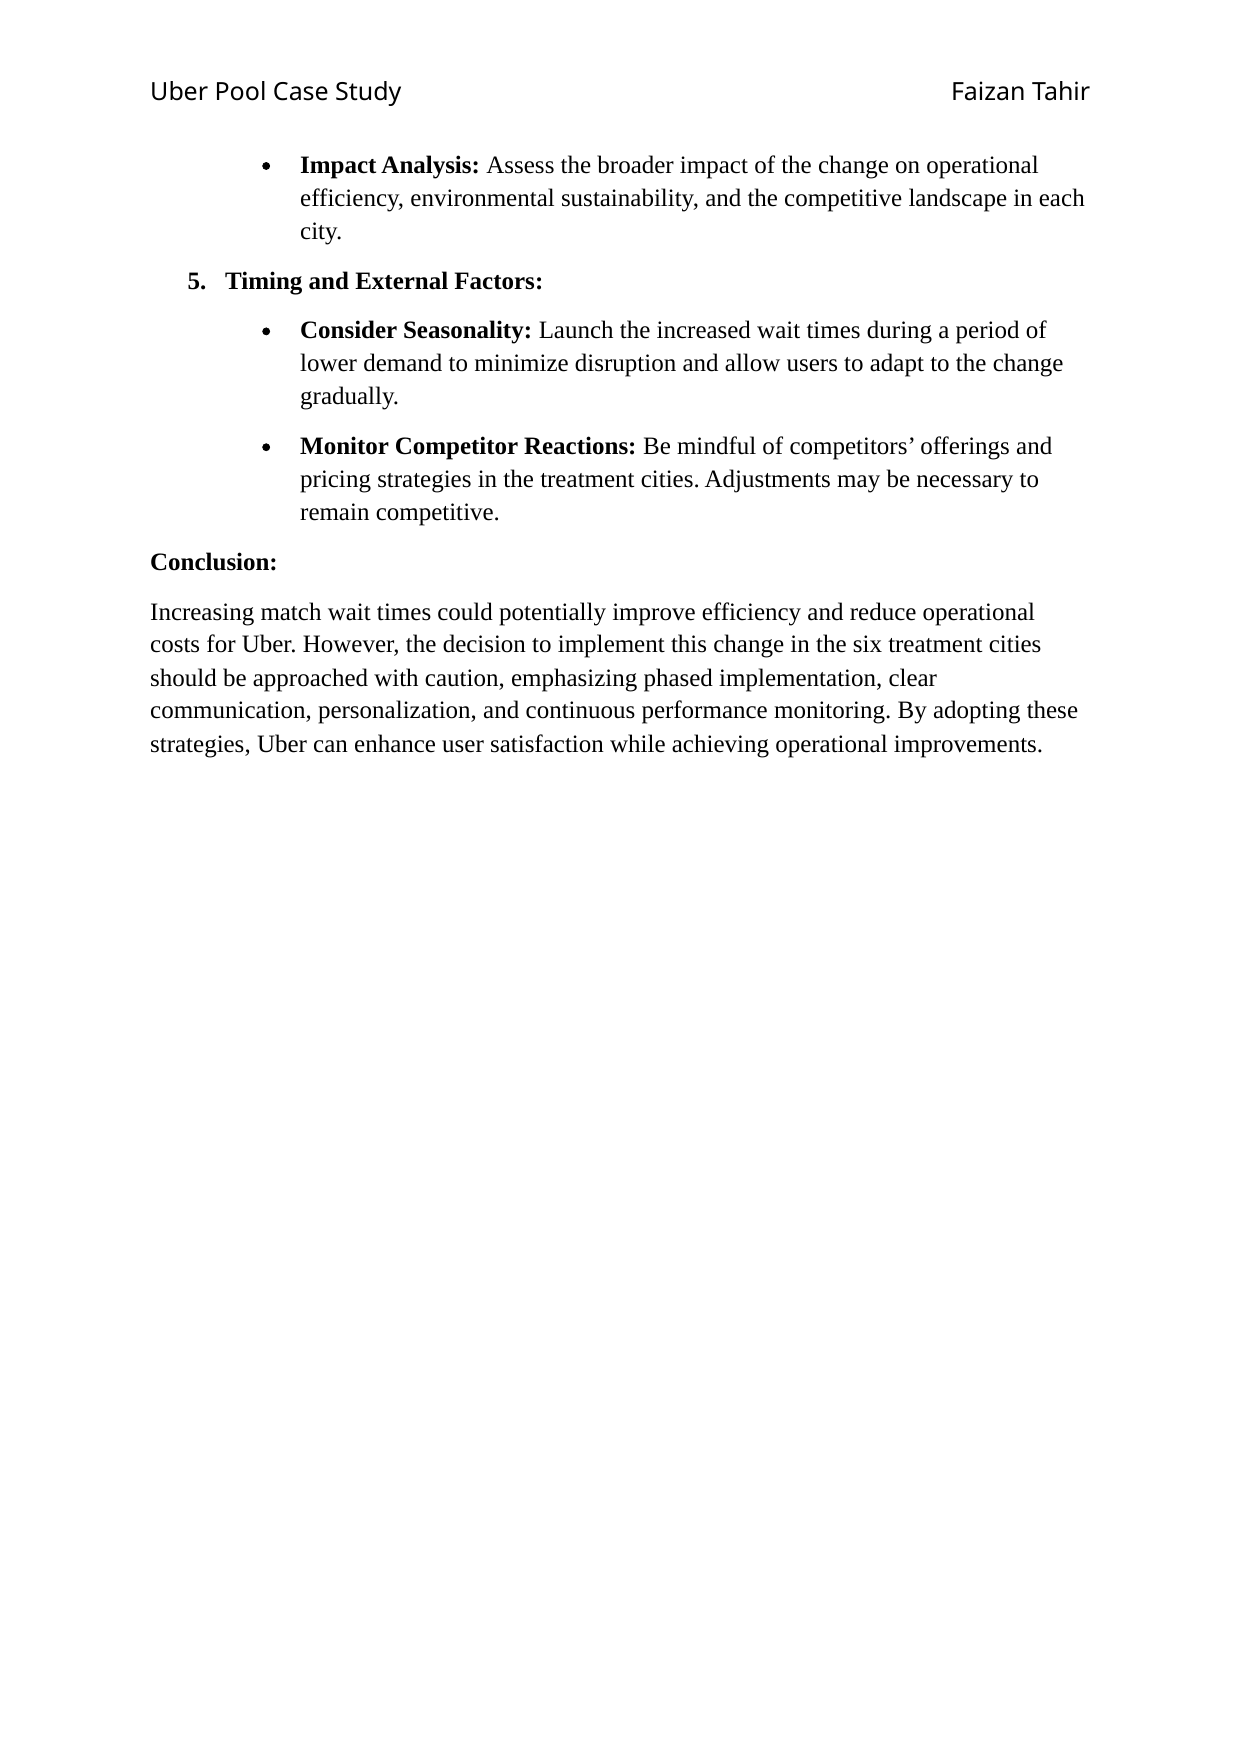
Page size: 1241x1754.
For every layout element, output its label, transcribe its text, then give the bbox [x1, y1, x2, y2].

text Increasing match wait times could potentially improve efficiency and reduce operational costs for Uber. However, the decision to implement this change in the six treatment cities should be approached with caution, emphasizing phased implementation, clear communication, personalization, and continuous performance monitoring. By adopting these strategies, Uber can enhance user satisfaction while achieving operational improvements. [150, 597, 1090, 757]
list Consider Seasonality: Launch the increased wait times during a period of lower demand to minimize disruption and allow users to adapt to the change gradually. [262, 315, 1090, 410]
text Conclusion: [150, 547, 1090, 576]
list Monitor Competitor Reactions: Be mindful of competitors’ offerings and pricing strategies in the treatment cities. Adjustments may be necessary to remain competitive. [262, 431, 1090, 526]
list Timing and External Factors: [187, 266, 1090, 294]
